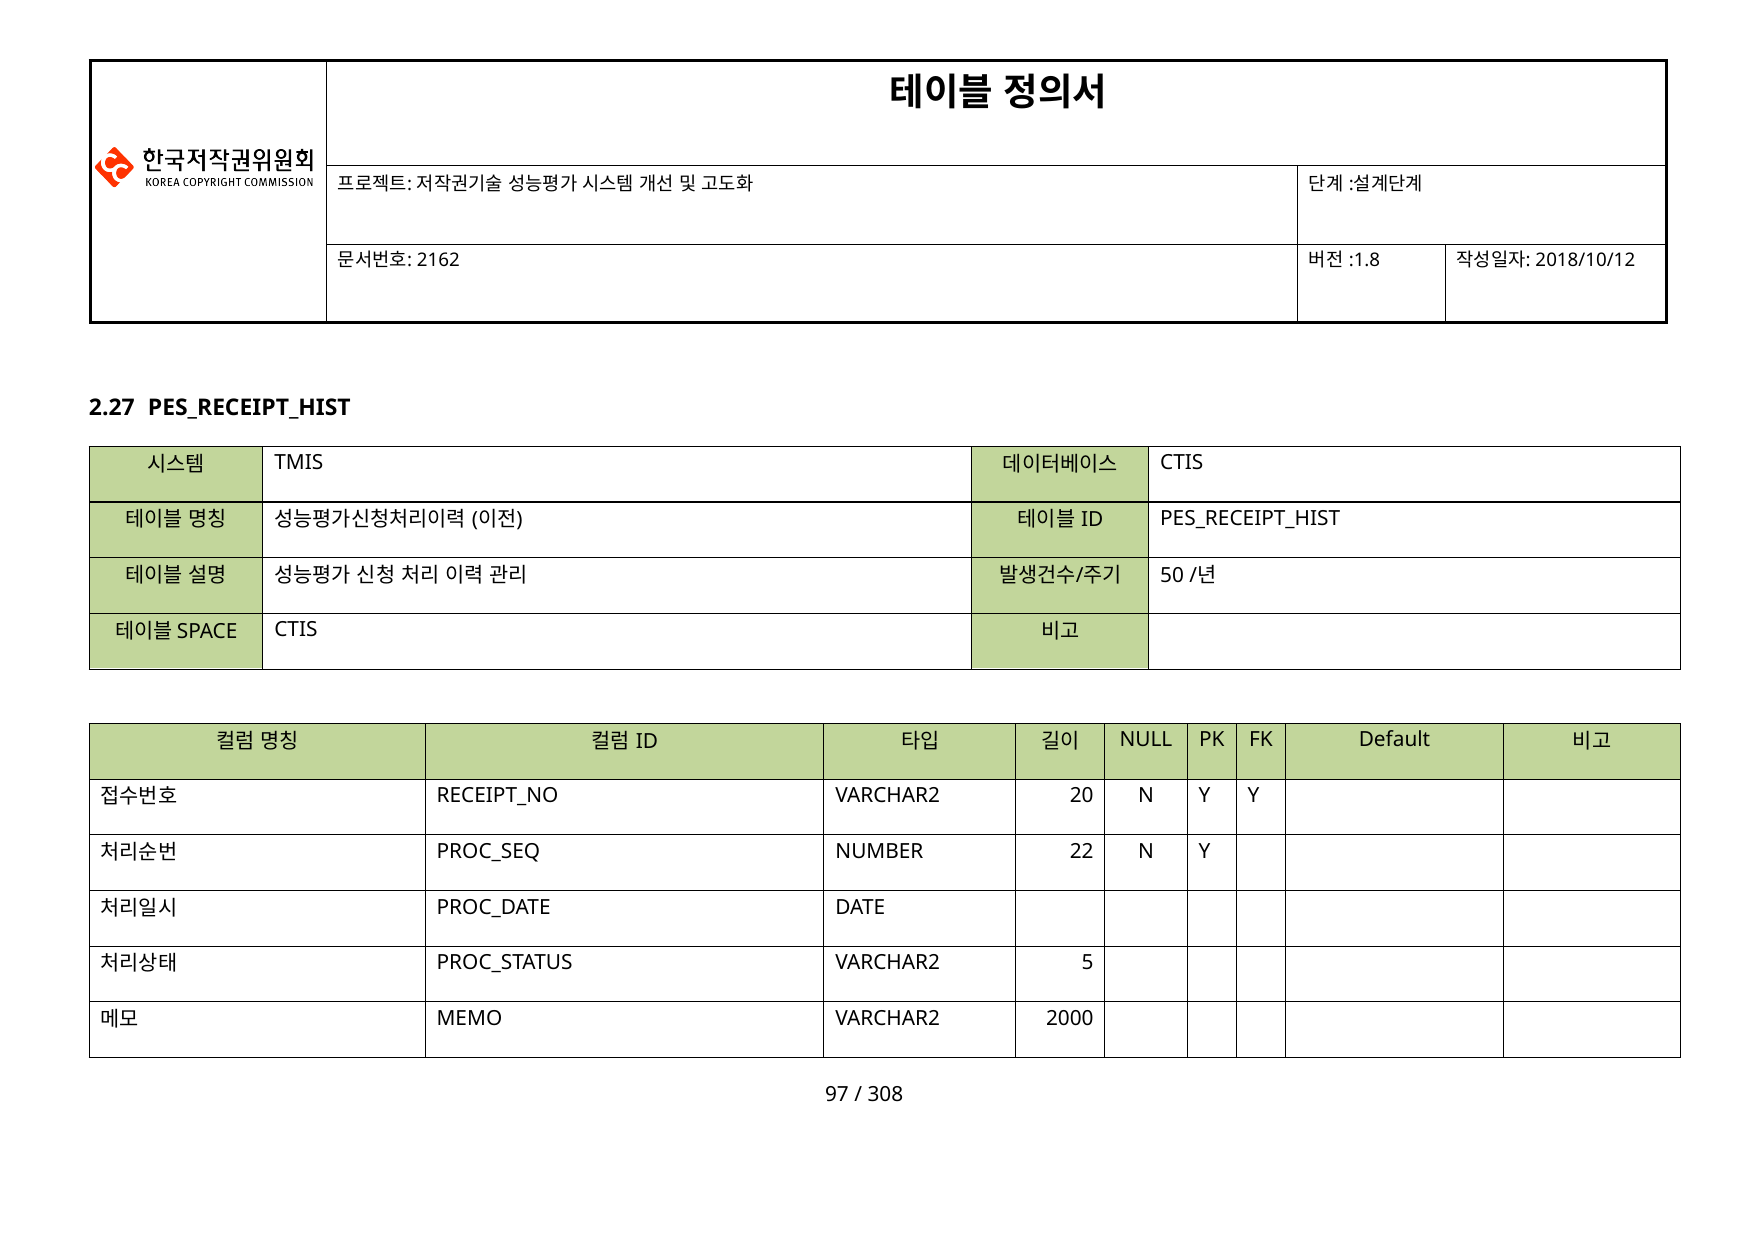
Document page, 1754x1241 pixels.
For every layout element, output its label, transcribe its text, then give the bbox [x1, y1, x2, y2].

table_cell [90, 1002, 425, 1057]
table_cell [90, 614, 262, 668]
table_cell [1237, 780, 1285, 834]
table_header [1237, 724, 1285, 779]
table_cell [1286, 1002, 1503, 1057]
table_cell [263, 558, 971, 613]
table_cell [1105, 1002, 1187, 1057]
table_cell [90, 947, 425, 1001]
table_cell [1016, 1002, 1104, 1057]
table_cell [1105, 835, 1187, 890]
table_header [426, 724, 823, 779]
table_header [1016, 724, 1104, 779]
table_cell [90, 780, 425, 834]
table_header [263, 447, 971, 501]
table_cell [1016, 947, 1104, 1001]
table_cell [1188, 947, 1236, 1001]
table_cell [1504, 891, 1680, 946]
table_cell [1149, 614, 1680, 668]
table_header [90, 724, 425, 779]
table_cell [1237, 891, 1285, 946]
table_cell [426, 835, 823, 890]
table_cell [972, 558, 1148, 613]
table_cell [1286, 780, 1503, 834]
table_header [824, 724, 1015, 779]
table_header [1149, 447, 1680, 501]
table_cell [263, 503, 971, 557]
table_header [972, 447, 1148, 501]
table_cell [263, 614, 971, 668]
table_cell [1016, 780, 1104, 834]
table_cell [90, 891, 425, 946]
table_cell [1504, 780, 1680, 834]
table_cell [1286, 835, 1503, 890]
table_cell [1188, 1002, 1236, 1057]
subtitle PES_RECEIPT_HIST [89, 391, 1639, 422]
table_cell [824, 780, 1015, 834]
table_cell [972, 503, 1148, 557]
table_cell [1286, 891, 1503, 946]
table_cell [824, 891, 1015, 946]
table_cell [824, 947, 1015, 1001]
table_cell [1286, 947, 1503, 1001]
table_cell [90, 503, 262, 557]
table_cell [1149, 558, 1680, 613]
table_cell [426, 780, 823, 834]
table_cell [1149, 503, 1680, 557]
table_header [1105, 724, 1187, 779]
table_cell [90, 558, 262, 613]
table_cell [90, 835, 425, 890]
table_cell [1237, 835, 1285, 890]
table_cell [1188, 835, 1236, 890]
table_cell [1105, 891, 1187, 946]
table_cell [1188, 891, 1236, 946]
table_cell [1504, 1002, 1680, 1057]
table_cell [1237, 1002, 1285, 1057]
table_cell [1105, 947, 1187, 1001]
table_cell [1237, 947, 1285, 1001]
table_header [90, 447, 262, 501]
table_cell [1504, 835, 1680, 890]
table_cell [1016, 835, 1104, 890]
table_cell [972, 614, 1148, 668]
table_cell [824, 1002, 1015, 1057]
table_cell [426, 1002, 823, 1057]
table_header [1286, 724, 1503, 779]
picture [90, 142, 317, 192]
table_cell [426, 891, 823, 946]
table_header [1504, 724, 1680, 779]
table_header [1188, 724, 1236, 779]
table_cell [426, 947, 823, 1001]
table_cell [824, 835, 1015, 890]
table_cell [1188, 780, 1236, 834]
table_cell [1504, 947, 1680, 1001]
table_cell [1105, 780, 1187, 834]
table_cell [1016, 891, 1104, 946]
